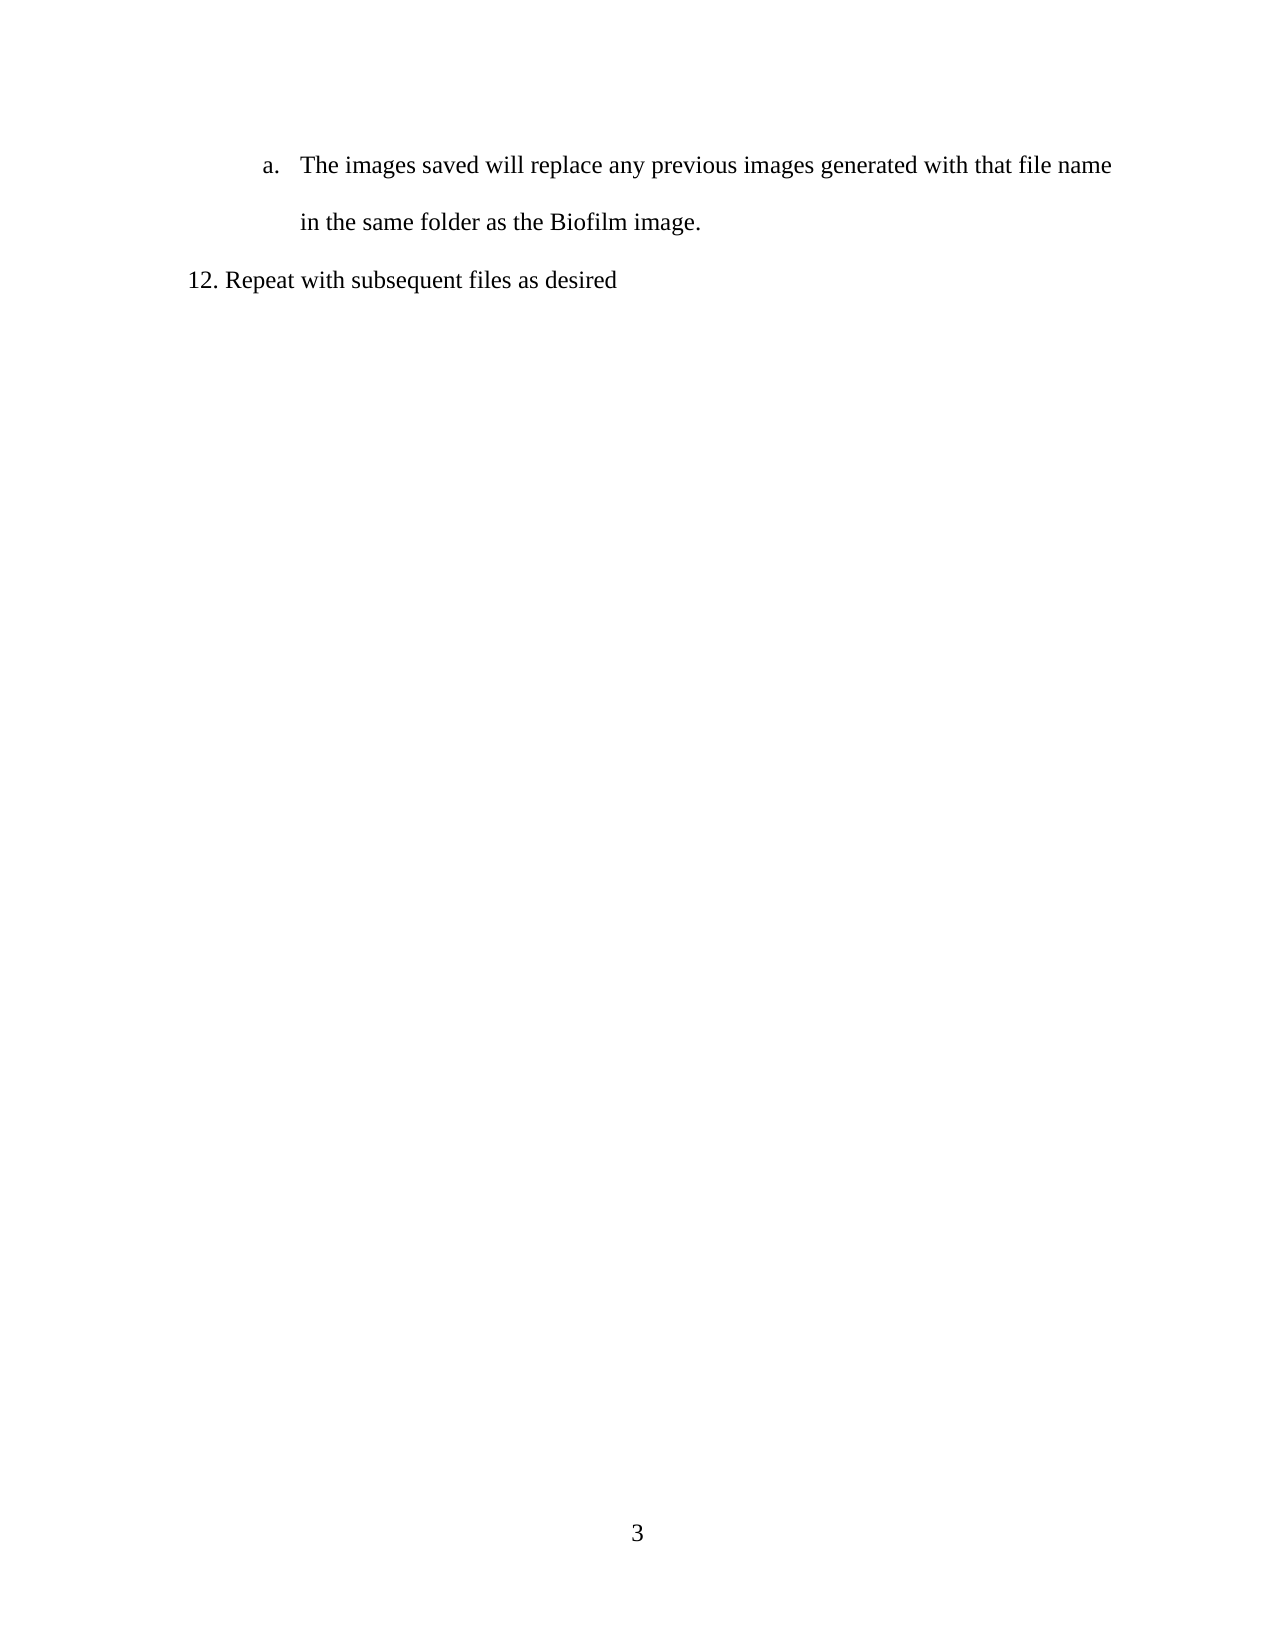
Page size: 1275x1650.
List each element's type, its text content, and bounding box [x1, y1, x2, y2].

list The images saved will replace any previous images generated with that file name in the same folder as the Biofilm image. [262, 150, 1125, 236]
list Repeat with subsequent files as desired [187, 265, 1125, 294]
